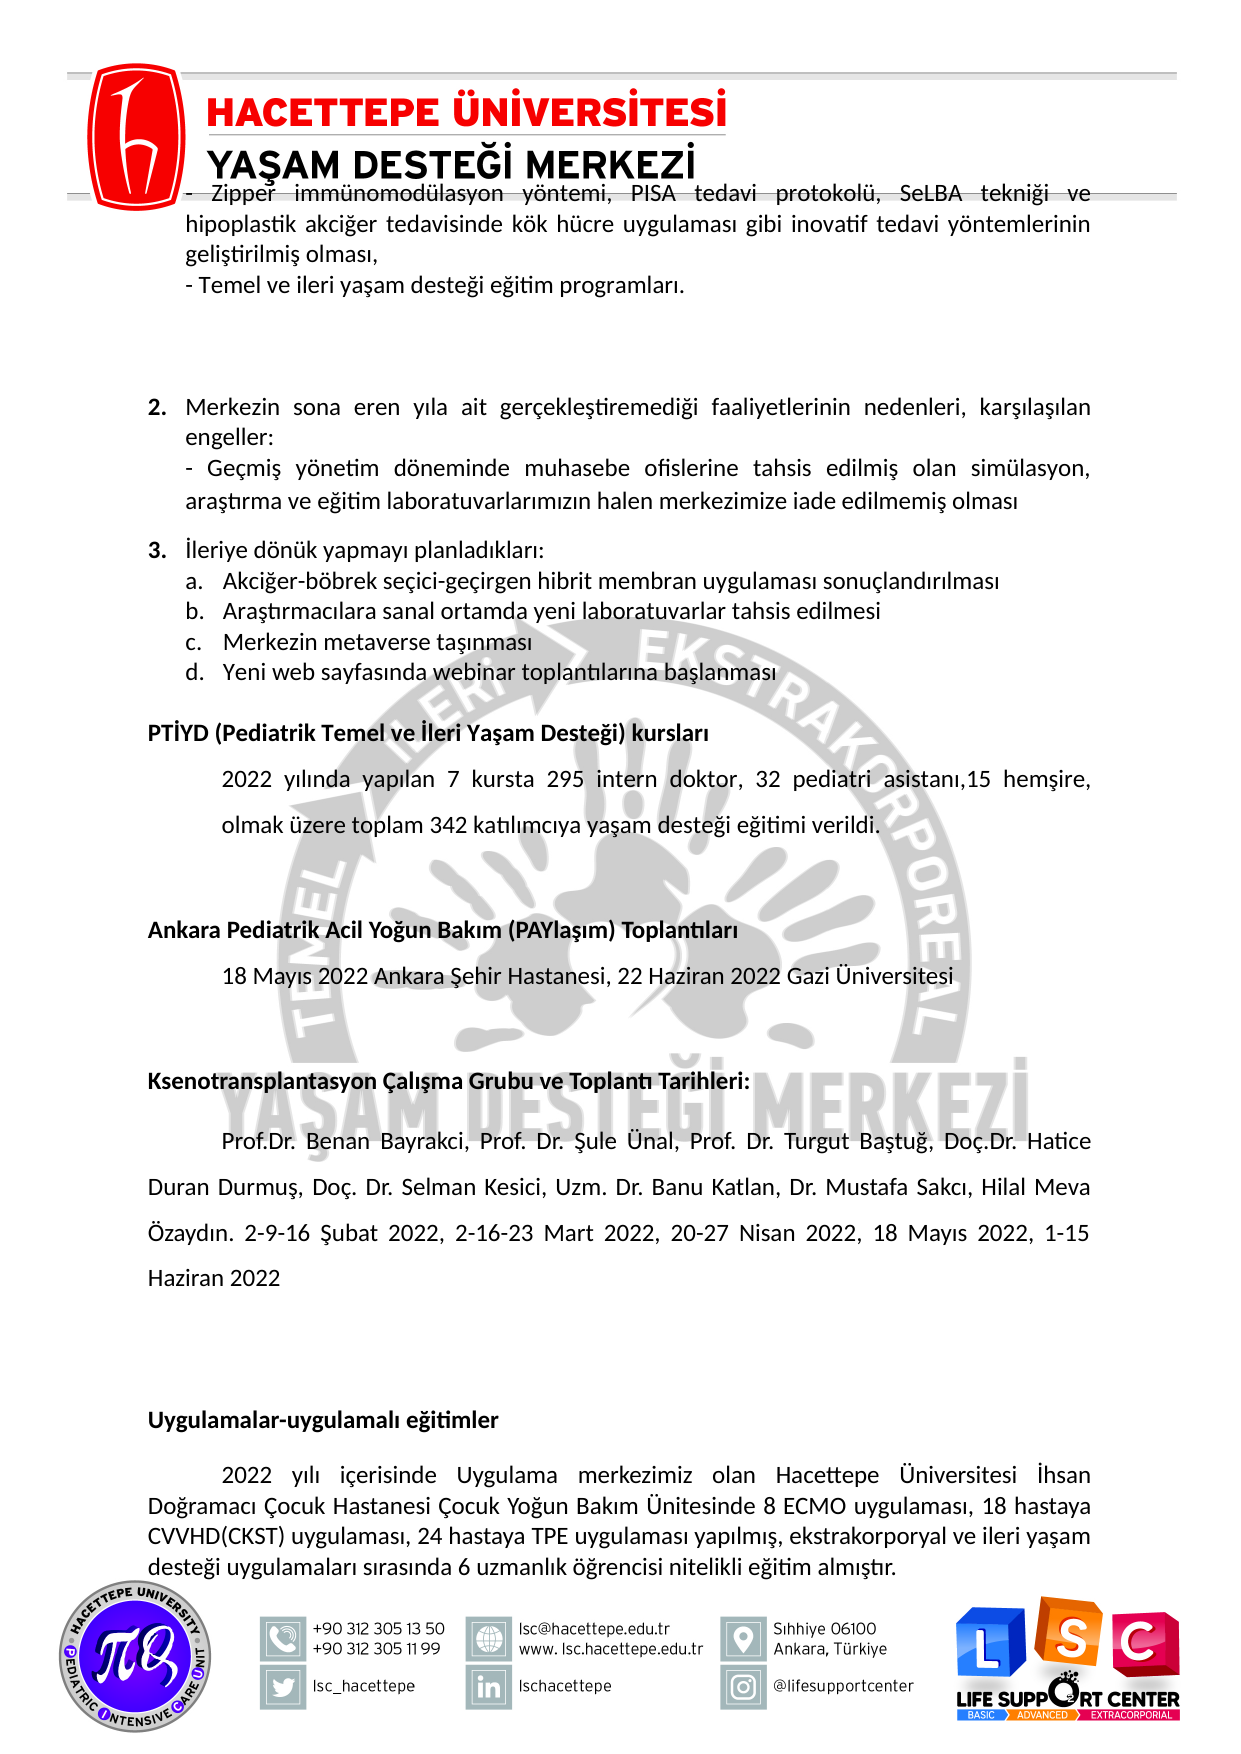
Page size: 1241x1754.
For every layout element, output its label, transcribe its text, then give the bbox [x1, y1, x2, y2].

list Akciğer-böbrek seçici-geçirgen hibrit membran uygulaması sonuçlandırılması [185, 565, 1092, 595]
text 18 Mayıs 2022 Ankara Şehir Hastanesi, 22 Haziran 2022 Gazi Üniversitesi [148, 960, 1092, 991]
list Yeni web sayfasında webinar toplantılarına başlanması [185, 656, 1092, 687]
text 2022 yılında yapılan 7 kursta 295 intern doktor, 32 pediatri asistanı,15 hemşire, olmak üzere toplam 342 katılımcıya yaşam desteği eğitimi verildi. [221, 763, 1092, 839]
list Merkezin metaverse taşınması [185, 626, 1092, 656]
list - Zipper immünomodülasyon yöntemi, PISA tedavi protokolü, SeLBA tekniği ve hipoplastik akciğer tedavisinde kök hücre uygulaması gibi inovatif tedavi yöntemlerinin geliştirilmiş olması, [185, 177, 1092, 269]
text - Geçmiş yönetim döneminde muhasebe ofislerine tahsis edilmiş olan simülasyon, araştırma ve eğitim laboratuvarlarımızın halen merkezimize iade edilmemiş olması [185, 452, 1092, 515]
text Ankara Pediatrik Acil Yoğun Bakım (PAYlaşım) Toplantıları [148, 914, 1092, 945]
text Prof.Dr. Benan Bayrakci, Prof. Dr. Şule Ünal, Prof. Dr. Turgut Baştuğ, Doç.Dr. Hatice Duran Durmuş, Doç. Dr. Selman Kesici, Uzm. Dr. Banu Katlan, Dr. Mustafa Sakcı, Hilal Meva Özaydın. 2-9-16 Şubat 2022, 2-16-23 Mart 2022, 20-27 Nisan 2022, 18 Mayıs 2022, 1-15 Haziran 2022 [148, 1125, 1092, 1293]
text Uygulamalar-uygulamalı eğitimler [148, 1404, 1092, 1434]
text 2022 yılı içerisinde Uygulama merkezimiz olan Hacettepe Üniversitesi İhsan Doğramacı Çocuk Hastanesi Çocuk Yoğun Bakım Ünitesinde 8 ECMO uygulaması, 18 hastaya CVVHD(CKST) uygulaması, 24 hastaya TPE uygulaması yapılmış, ekstrakorporyal ve ileri yaşam desteği uygulamaları sırasında 6 uzmanlık öğrencisi nitelikli eğitim almıştır. [148, 1459, 1092, 1581]
list Merkezin sona eren yıla ait gerçekleştiremediği faaliyetlerinin nedenleri, karşılaşılan engeller: [148, 391, 1092, 452]
picture [0, 14, 1241, 1754]
list Araştırmacılara sanal ortamda yeni laboratuvarlar tahsis edilmesi [185, 595, 1092, 626]
list İleriye dönük yapmayı planladıkları: [148, 534, 1092, 565]
list - Temel ve ileri yaşam desteği eğitim programları. [185, 269, 1092, 299]
text Ksenotransplantasyon Çalışma Grubu ve Toplantı Tarihleri: [148, 1066, 1092, 1096]
text PTİYD (Pediatrik Temel ve İleri Yaşam Desteği) kursları [148, 717, 1092, 748]
